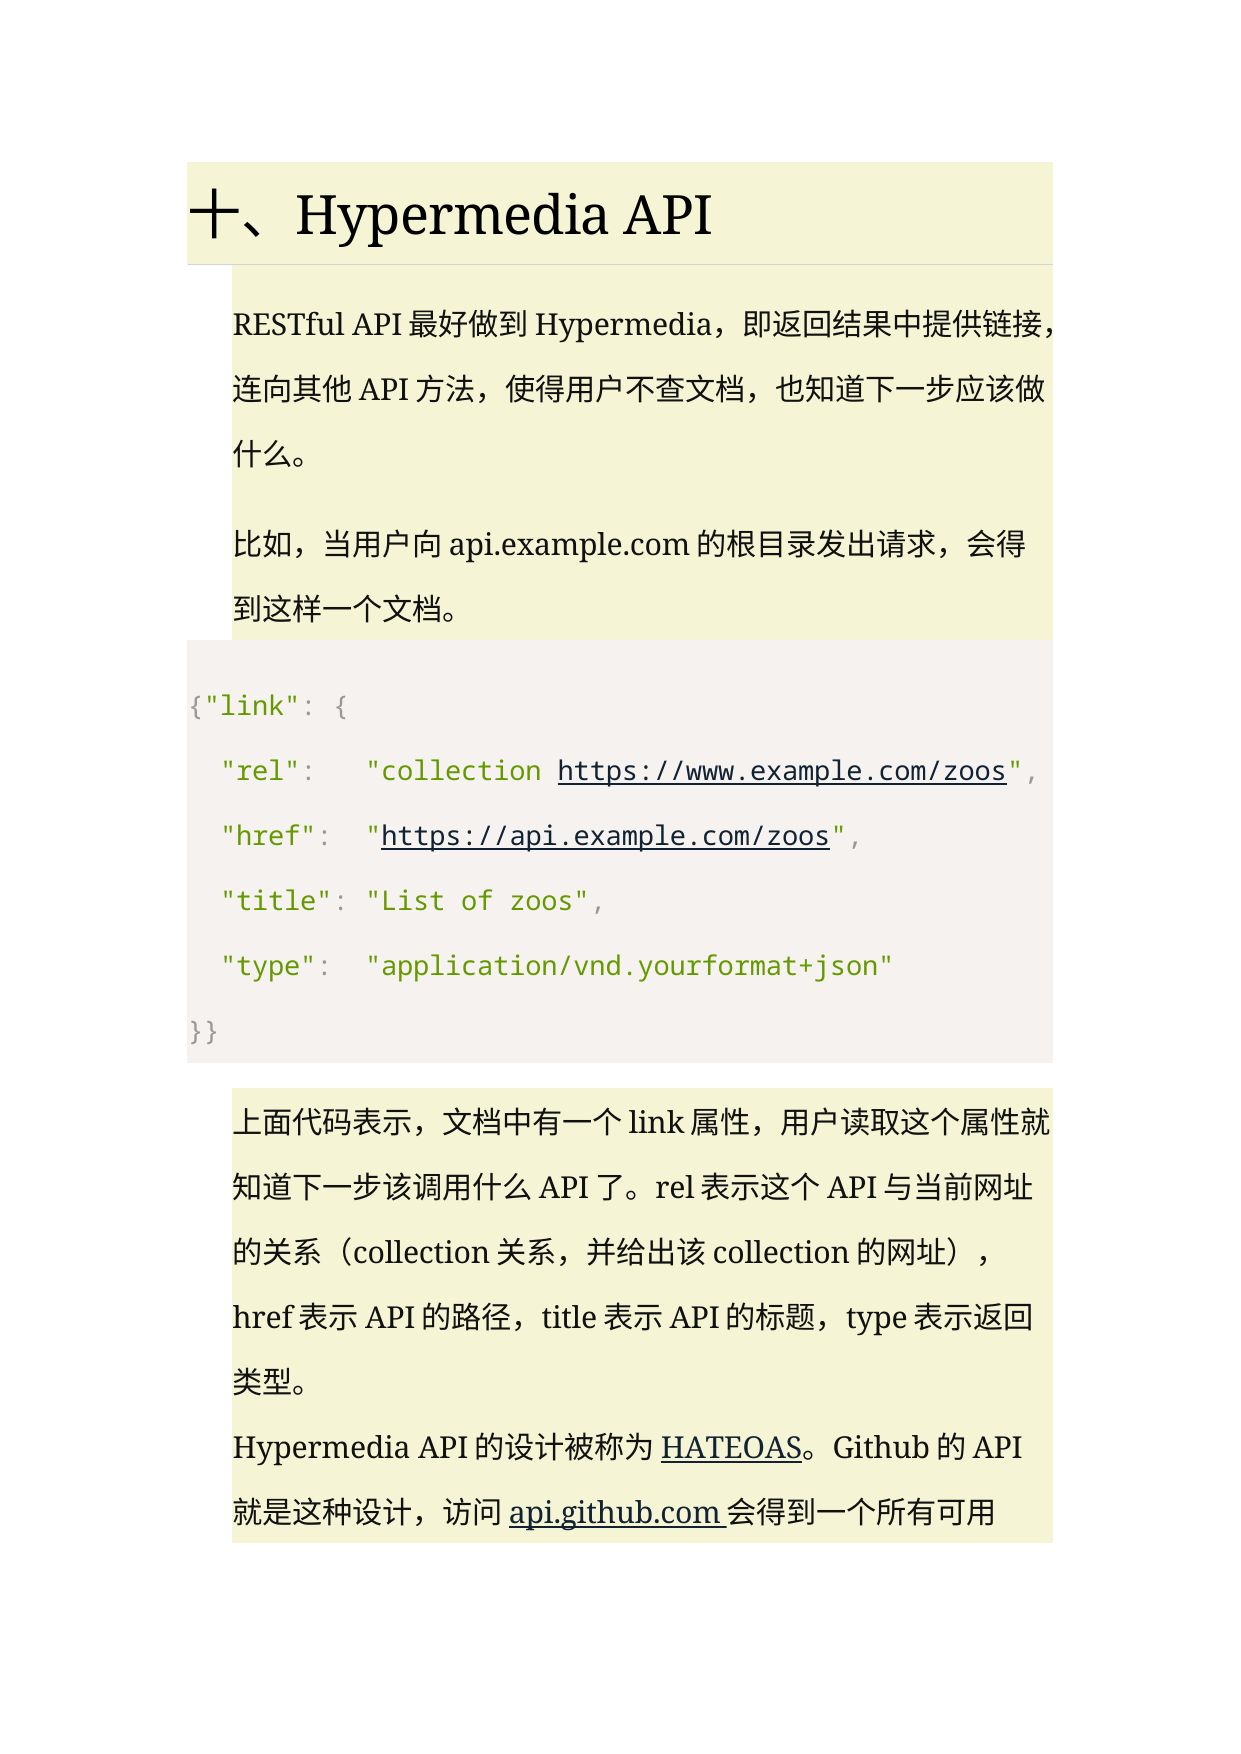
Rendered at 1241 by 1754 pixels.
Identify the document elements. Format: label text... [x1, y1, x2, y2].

text 比如，当用户向api.example.com的根目录发出请求，会得到这样一个文档。 [232, 510, 1053, 640]
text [232, 1413, 1053, 1543]
text "title": "List of zoos", [187, 868, 1053, 933]
text RESTful API最好做到Hypermedia，即返回结果中提供链接，连向其他API方法，使得用户不查文档，也知道下一步应该做什么。 [232, 290, 1053, 485]
text "type": "application/vnd.yourformat+json" [187, 933, 1053, 998]
text 上面代码表示，文档中有一个link属性，用户读取这个属性就知道下一步该调用什么API了。rel表示这个API与当前网址的关系（collection关系，并给出该collection的网址），href表示API的路径，title表示API的标题，type表示返回类型。 [232, 1088, 1053, 1413]
text "rel": "collection https://www.example.com/zoos", [187, 738, 1053, 803]
text "href": "https://api.example.com/zoos", [187, 803, 1053, 868]
text {"link": { [187, 673, 1053, 738]
text 十、Hypermedia API [187, 162, 1053, 265]
text }} [187, 998, 1053, 1063]
